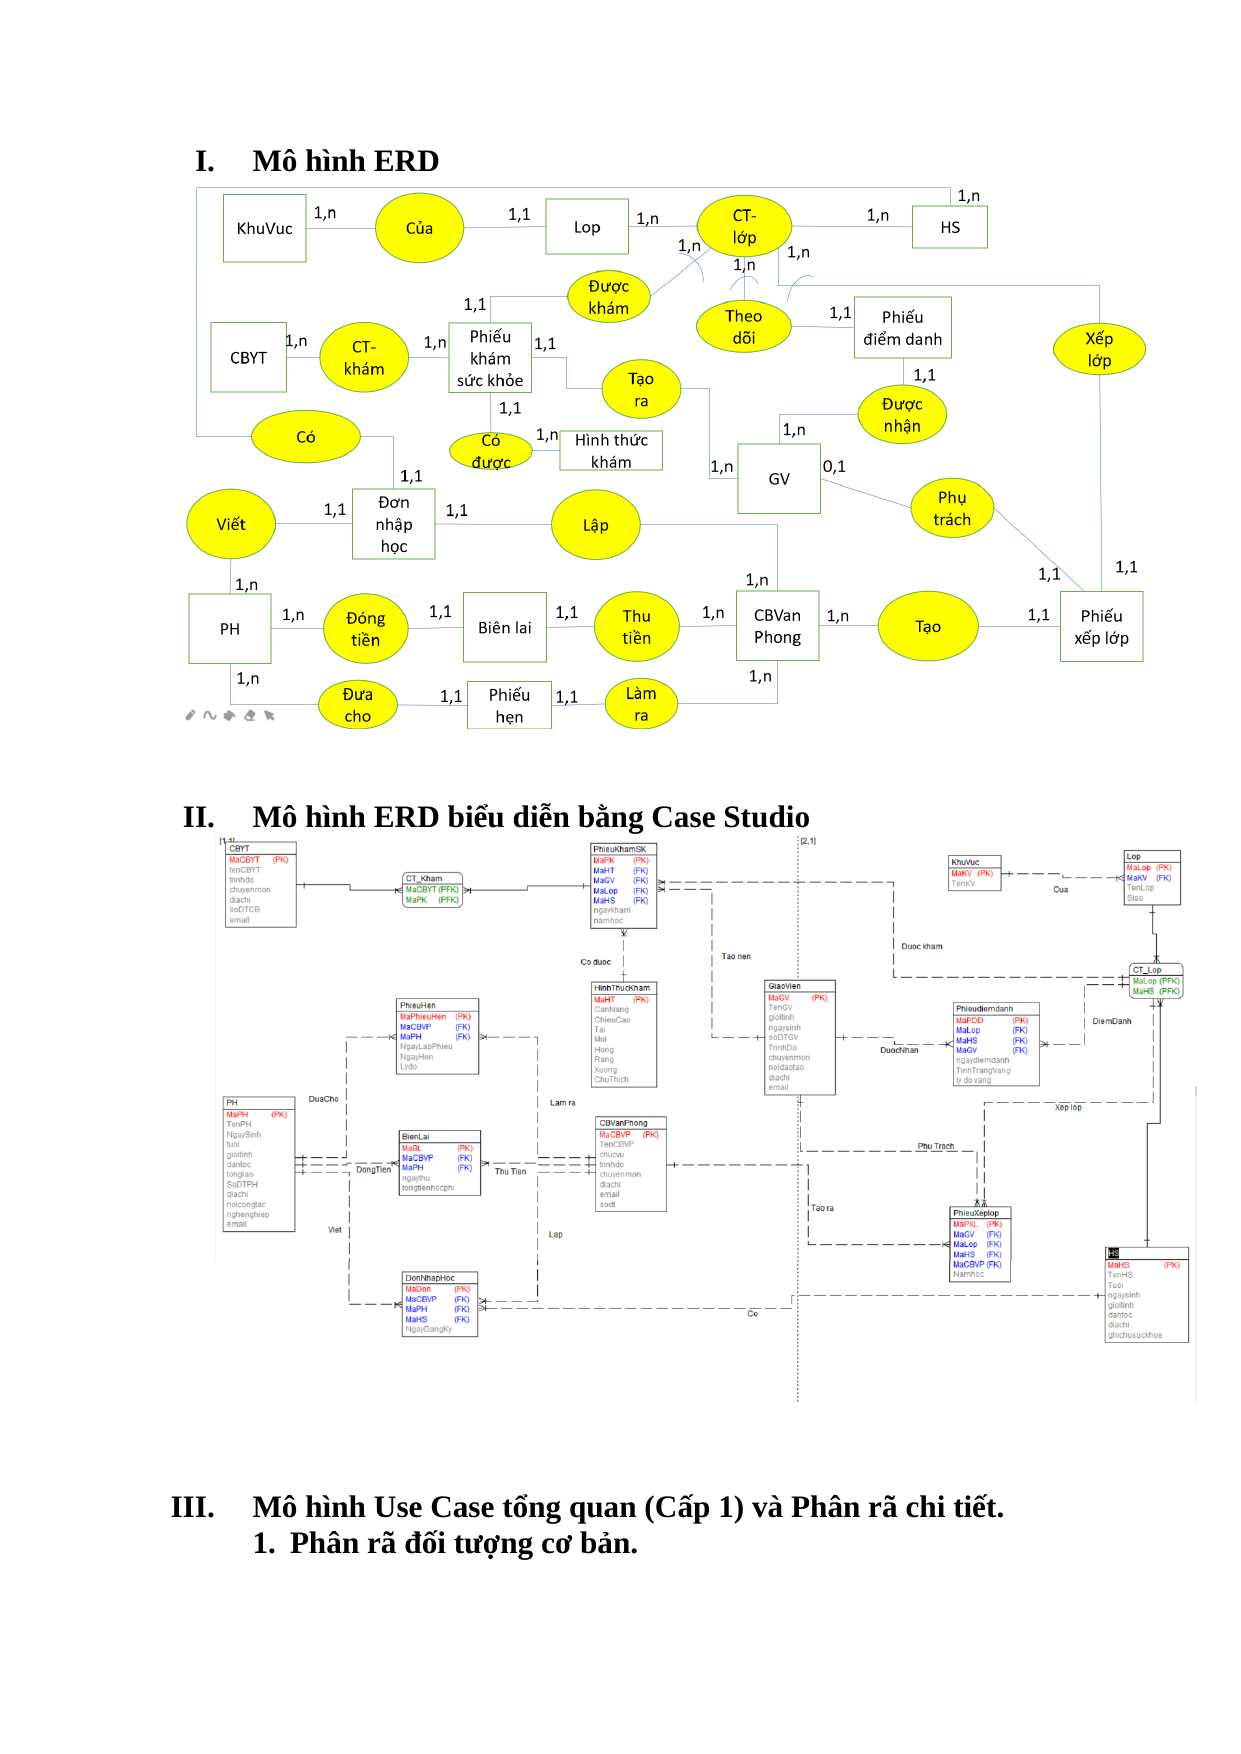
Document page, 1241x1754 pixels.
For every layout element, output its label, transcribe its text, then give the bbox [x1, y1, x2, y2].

list Phân rã đối tượng cơ bản. [252, 1524, 1152, 1560]
list Mô hình Use Case tổng quan (Cấp 1) và Phân rã chi tiết. [215, 1488, 1152, 1524]
picture [215, 836, 1198, 1403]
picture [177, 180, 1152, 729]
list Mô hình ERD biểu diễn bằng Case Studio [215, 799, 1152, 835]
list Mô hình ERD [215, 142, 1152, 178]
